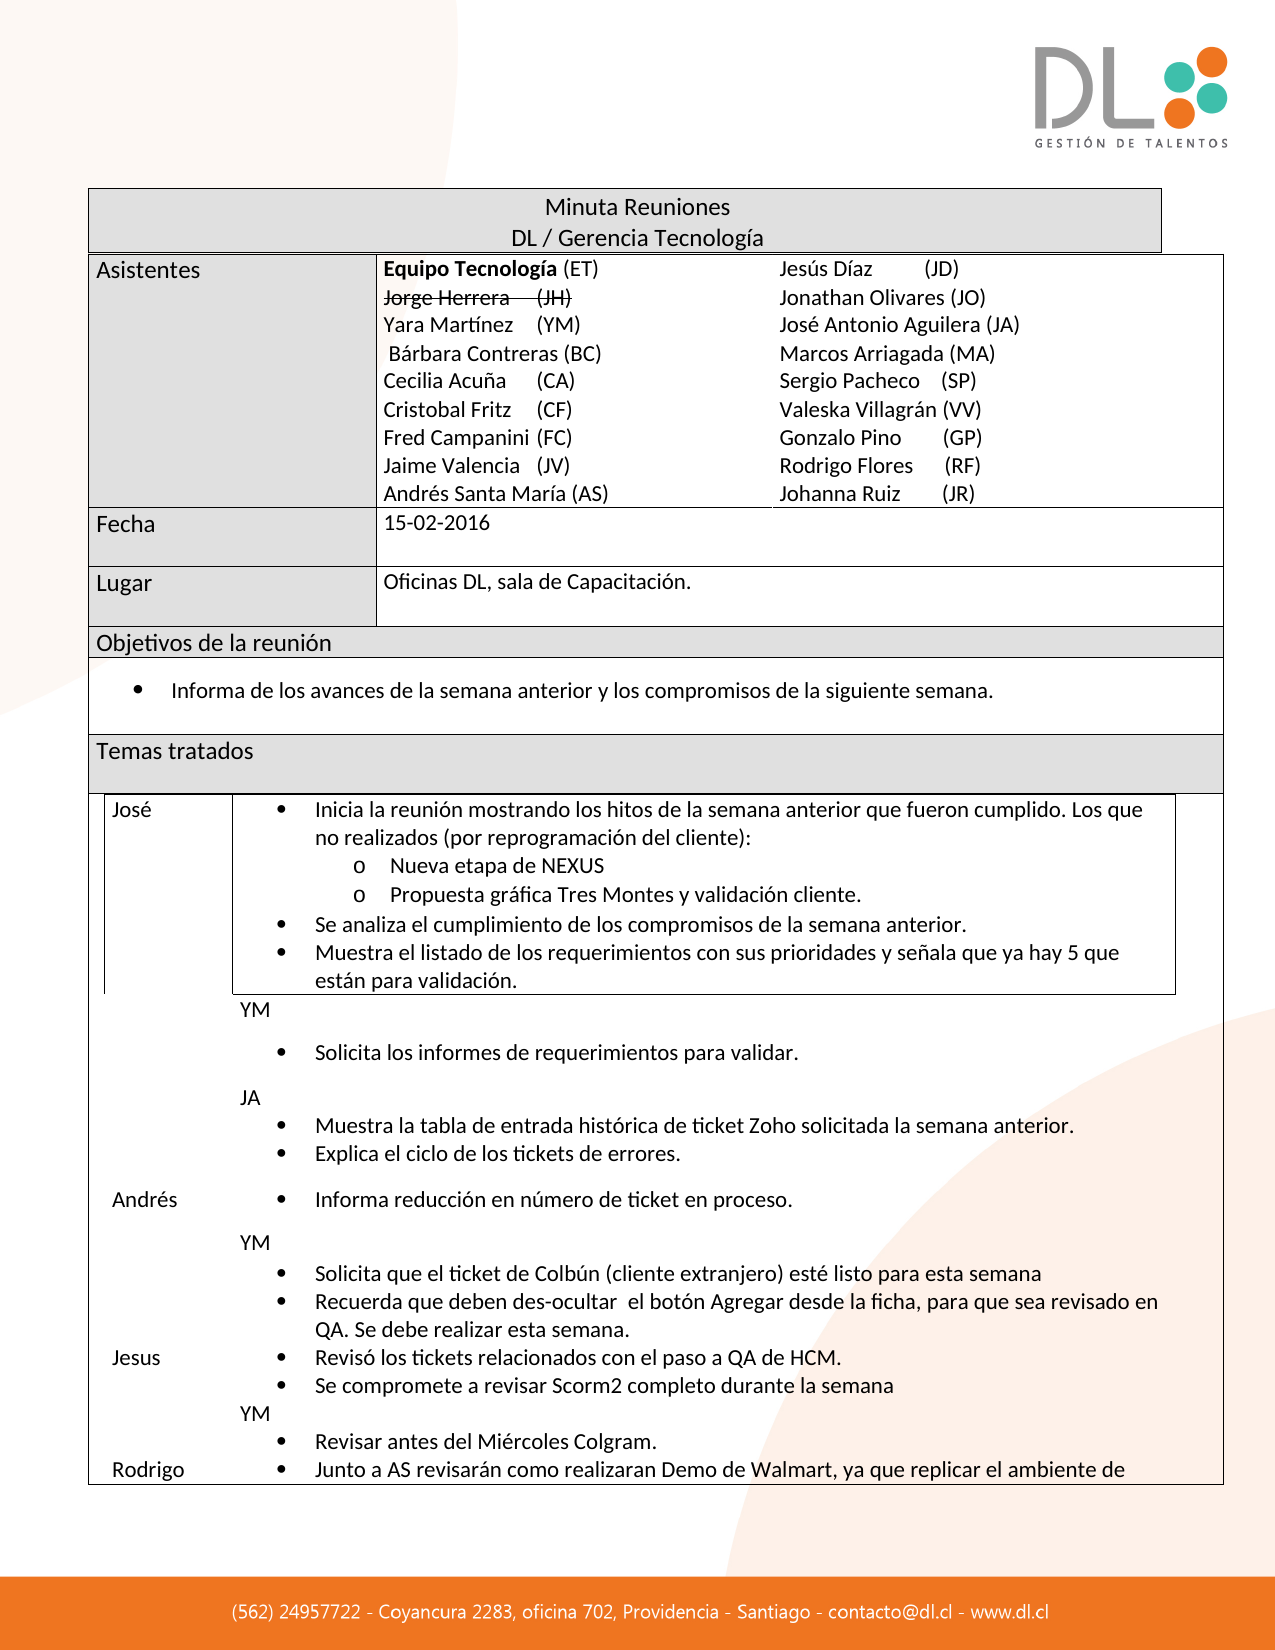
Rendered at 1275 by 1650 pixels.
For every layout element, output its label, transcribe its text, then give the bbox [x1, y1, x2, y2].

picture [0, 0, 1275, 919]
text Minuta Reuniones [89, 189, 1161, 219]
table_header Equipo Tecnología (ET) Jorge Herrera (JH) Yara Martínez (YM) Bárbara Contreras (BC) Cecilia Acuña (CA) Cristobal Fritz (CF) Fred Campanini (FC) Jaime Valencia (JV) Andrés Santa María (AS) [377, 255, 772, 507]
text DL / Gerencia Tecnología [89, 219, 1161, 252]
table_cell Fecha [89, 508, 376, 566]
table_header Asistentes [89, 255, 376, 507]
table_cell Objetivos de la reunión [89, 627, 1223, 657]
table_cell Temas tratados [89, 735, 1223, 793]
table_cell Lugar [89, 567, 376, 626]
table_cell [89, 794, 1223, 1484]
picture [0, 992, 1275, 1650]
table_cell 15-02-2016 [377, 508, 1223, 566]
table_cell Oficinas DL, sala de Capacitación. [377, 567, 1223, 626]
table_cell Informa de los avances de la semana anterior y los compromisos de la siguiente semana. [89, 658, 1223, 734]
table_header Jesús Díaz (JD) Jonathan Olivares (JO) José Antonio Aguilera (JA) Marcos Arriagada (MA) Sergio Pacheco (SP) Valeska Villagrán (VV) Gonzalo Pino (GP) Rodrigo Flores (RF) Johanna Ruiz (JR) [773, 255, 1223, 507]
